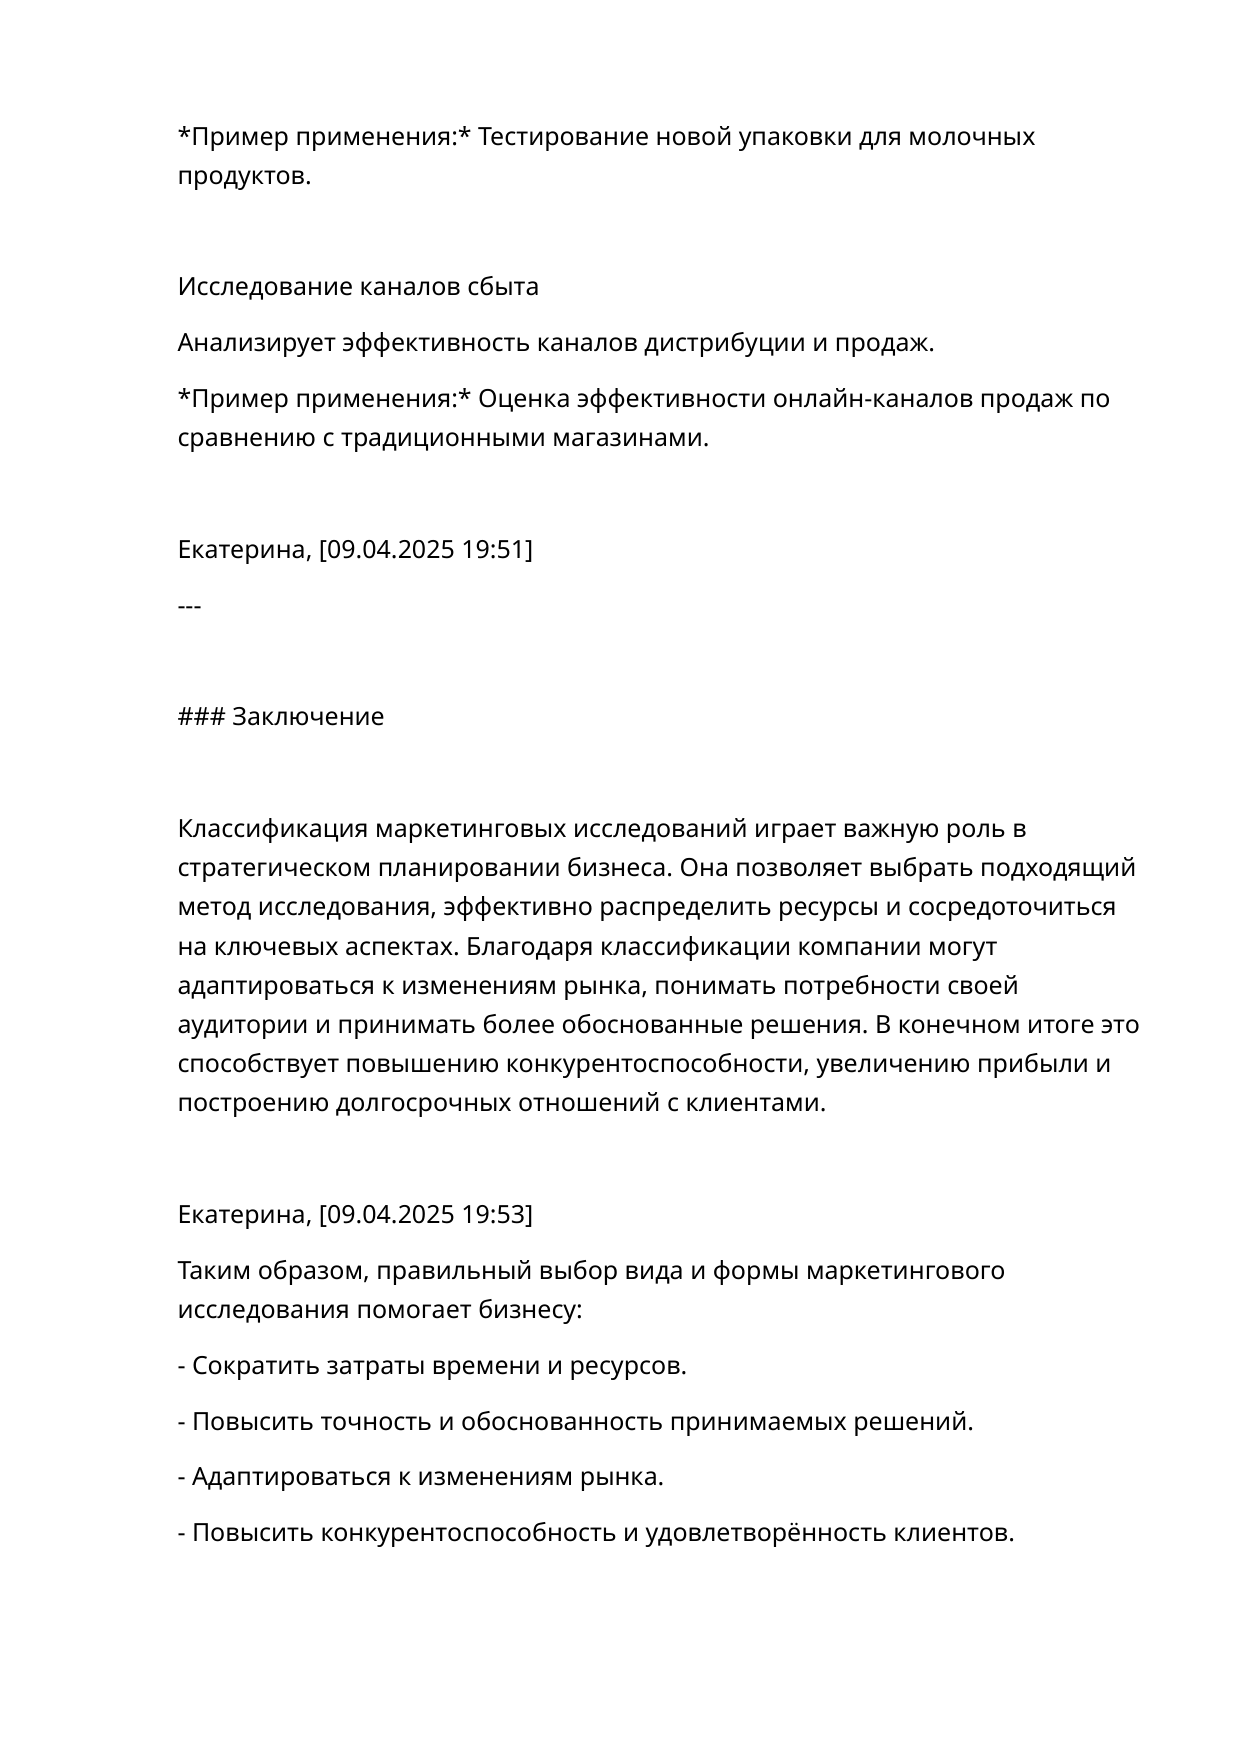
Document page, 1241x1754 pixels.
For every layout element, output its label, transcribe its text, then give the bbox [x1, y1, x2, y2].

text Екатерина, [09.04.2025 19:51] [177, 531, 1152, 566]
text Исследование каналов сбыта [177, 269, 1152, 303]
text Екатерина, [09.04.2025 19:53] [177, 1196, 1152, 1231]
text *Пример применения:* Тестирование новой упаковки для молочных продуктов. [177, 118, 1152, 191]
text Таким образом, правильный выбор вида и формы маркетингового исследования помогает бизнесу: [177, 1252, 1152, 1326]
text - Сократить затраты времени и ресурсов. [177, 1347, 1152, 1381]
text - Адаптироваться к изменениям рынка. [177, 1459, 1152, 1493]
text Классификация маркетинговых исследований играет важную роль в стратегическом планировании бизнеса. Она позволяет выбрать подходящий метод исследования, эффективно распределить ресурсы и сосредоточиться на ключевых аспектах. Благодаря классификации компании могут адаптироваться к изменениям рынка, понимать потребности своей аудитории и принимать более обоснованные решения. В конечном итоге это способствует повышению конкурентоспособности, увеличению прибыли и построению долгосрочных отношений с клиентами. [177, 811, 1152, 1119]
text ### Заключение [177, 699, 1152, 733]
text Анализирует эффективность каналов дистрибуции и продаж. [177, 325, 1152, 359]
text --- [177, 587, 1152, 621]
text *Пример применения:* Оценка эффективности онлайн-каналов продаж по сравнению с традиционными магазинами. [177, 381, 1152, 454]
text - Повысить конкурентоспособность и удовлетворённость клиентов. [177, 1515, 1152, 1549]
text - Повысить точность и обоснованность принимаемых решений. [177, 1403, 1152, 1437]
